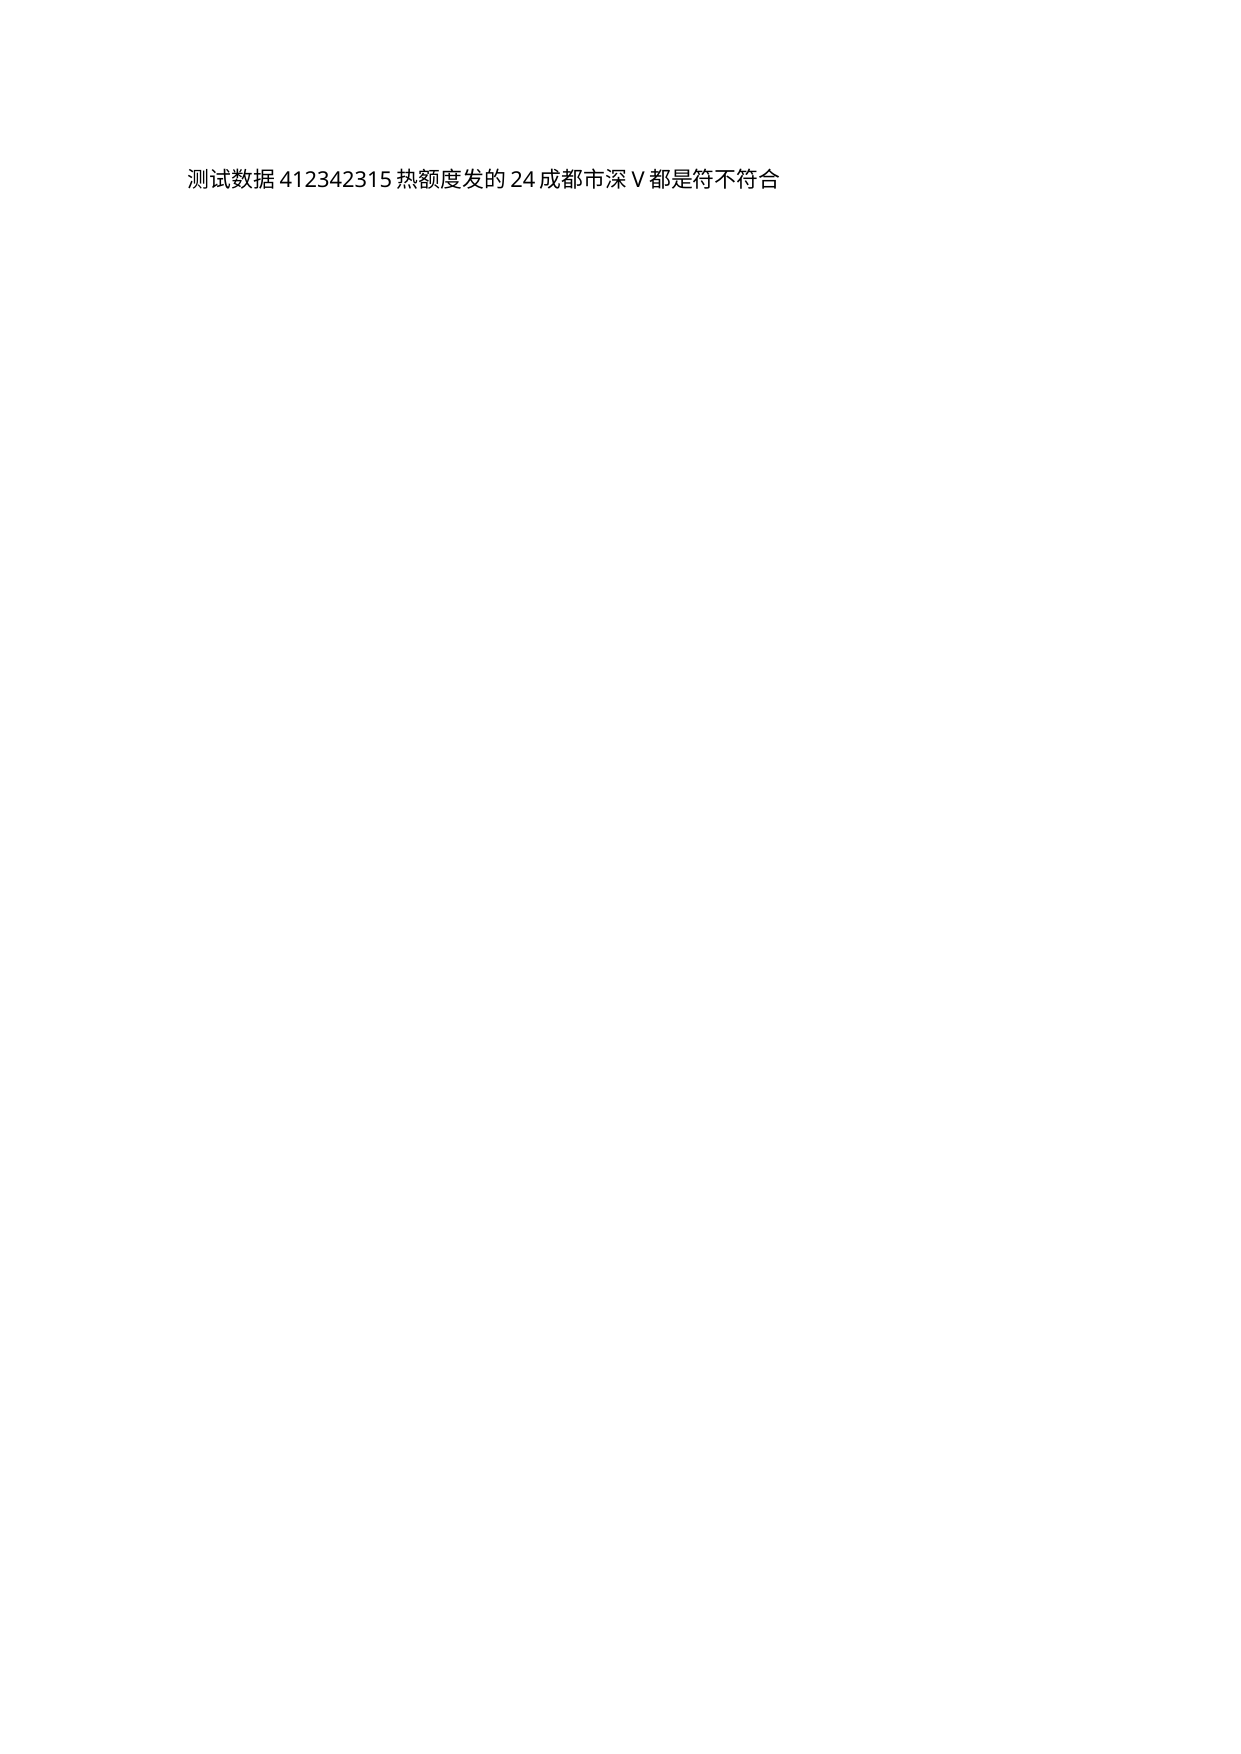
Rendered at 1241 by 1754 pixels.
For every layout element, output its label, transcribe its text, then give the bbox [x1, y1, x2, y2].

text 测试数据412342315热额度发的24成都市深V都是符不符合 [187, 162, 1053, 194]
